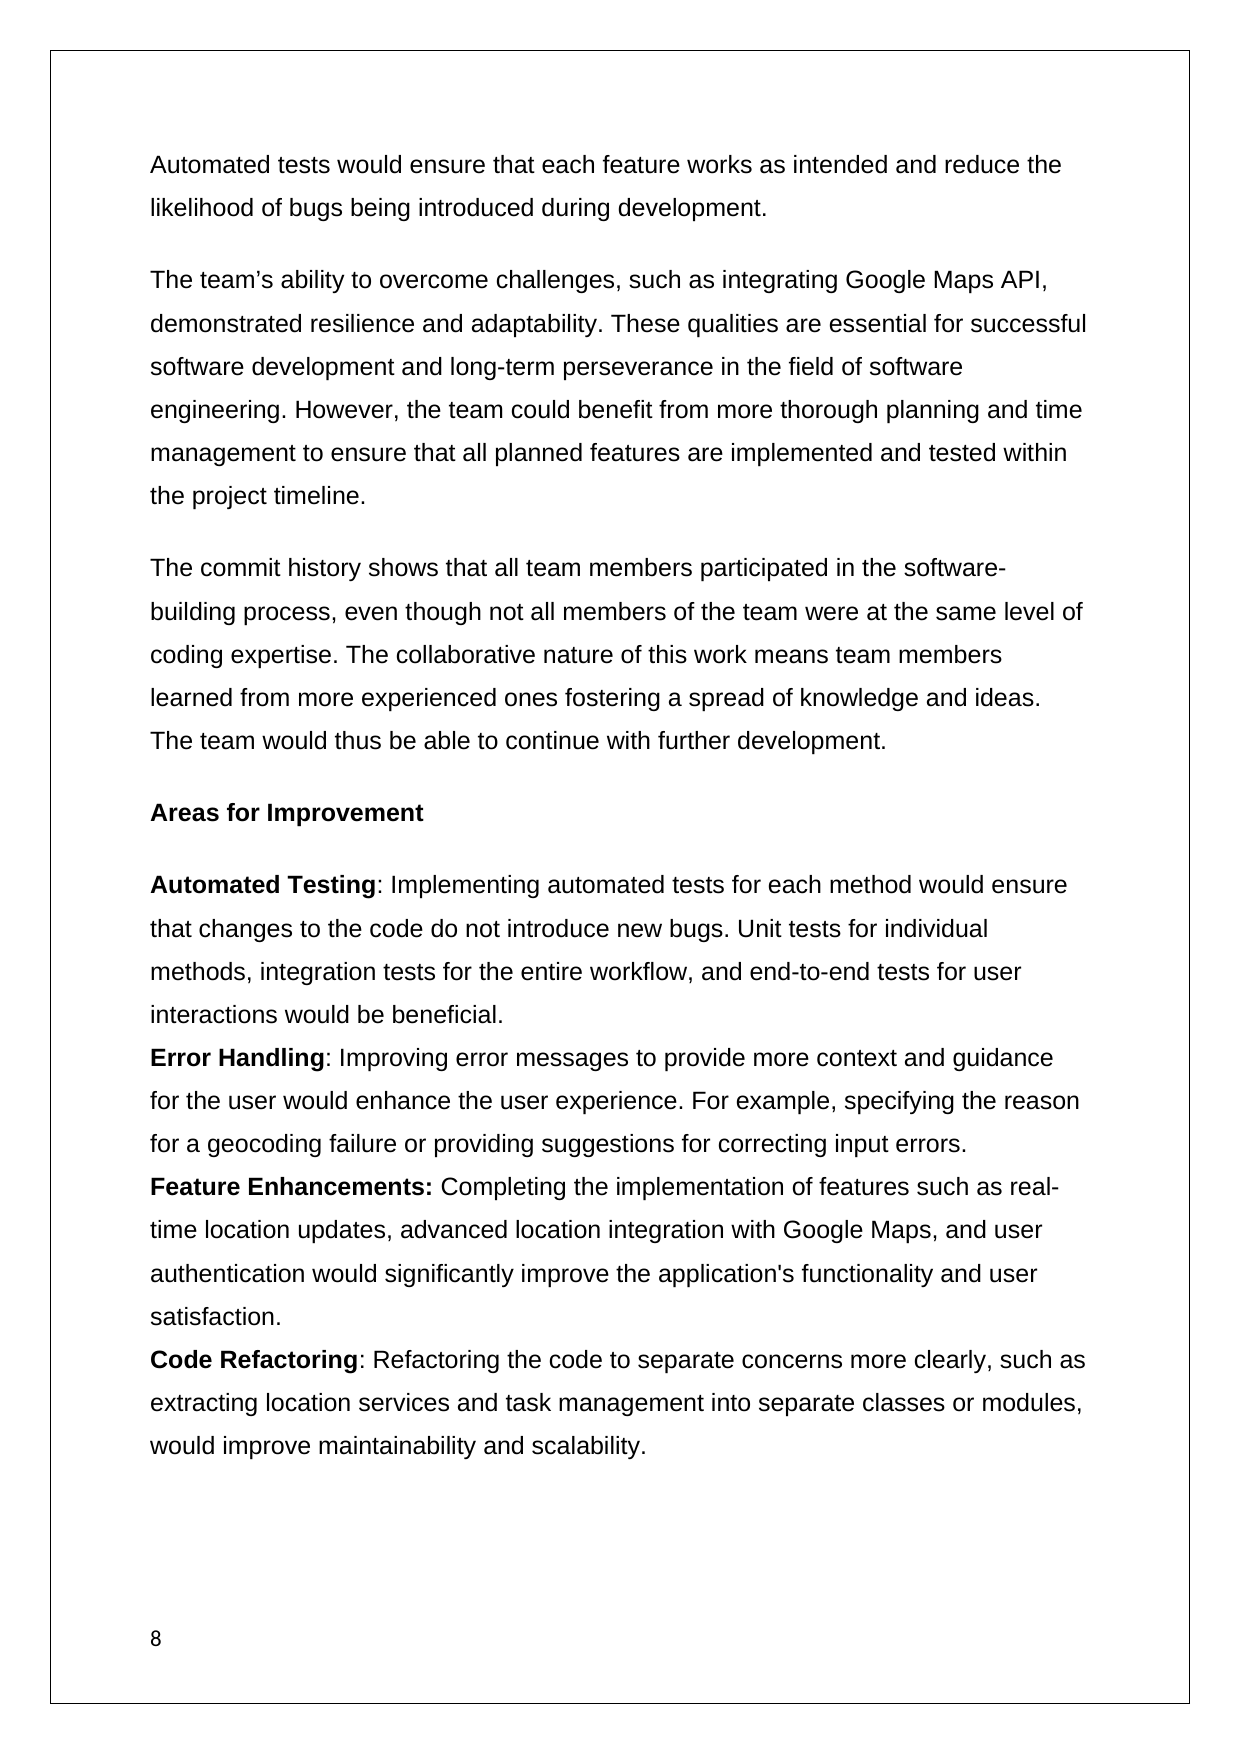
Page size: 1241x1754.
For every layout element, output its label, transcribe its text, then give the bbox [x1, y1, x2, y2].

text Automated Testing: Implementing automated tests for each method would ensure that changes to the code do not introduce new bugs. Unit tests for individual methods, integration tests for the entire workflow, and end-to-end tests for user interactions would be beneficial. Error Handling: Improving error messages to provide more context and guidance for the user would enhance the user experience. For example, specifying the reason for a geocoding failure or providing suggestions for correcting input errors. Feature Enhancements: Completing the implementation of features such as real-time location updates, advanced location integration with Google Maps, and user authentication would significantly improve the application's functionality and user satisfaction. Code Refactoring: Refactoring the code to separate concerns more clearly, such as extracting location services and task management into separate classes or modules, would improve maintainability and scalability. [150, 870, 1090, 1460]
text Areas for Improvement [150, 798, 1090, 827]
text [150, 150, 1090, 222]
text The commit history shows that all team members participated in the software-building process, even though not all members of the team were at the same level of coding expertise. The collaborative nature of this work means team members learned from more experienced ones fostering a spread of knowledge and ideas. The team would thus be able to continue with further development. [150, 553, 1090, 754]
text The team’s ability to overcome challenges, such as integrating Google Maps API, demonstrated resilience and adaptability. These qualities are essential for successful software development and long-term perseverance in the field of software engineering. However, the team could benefit from more thorough planning and time management to ensure that all planned features are implemented and tested within the project timeline. [150, 265, 1090, 510]
